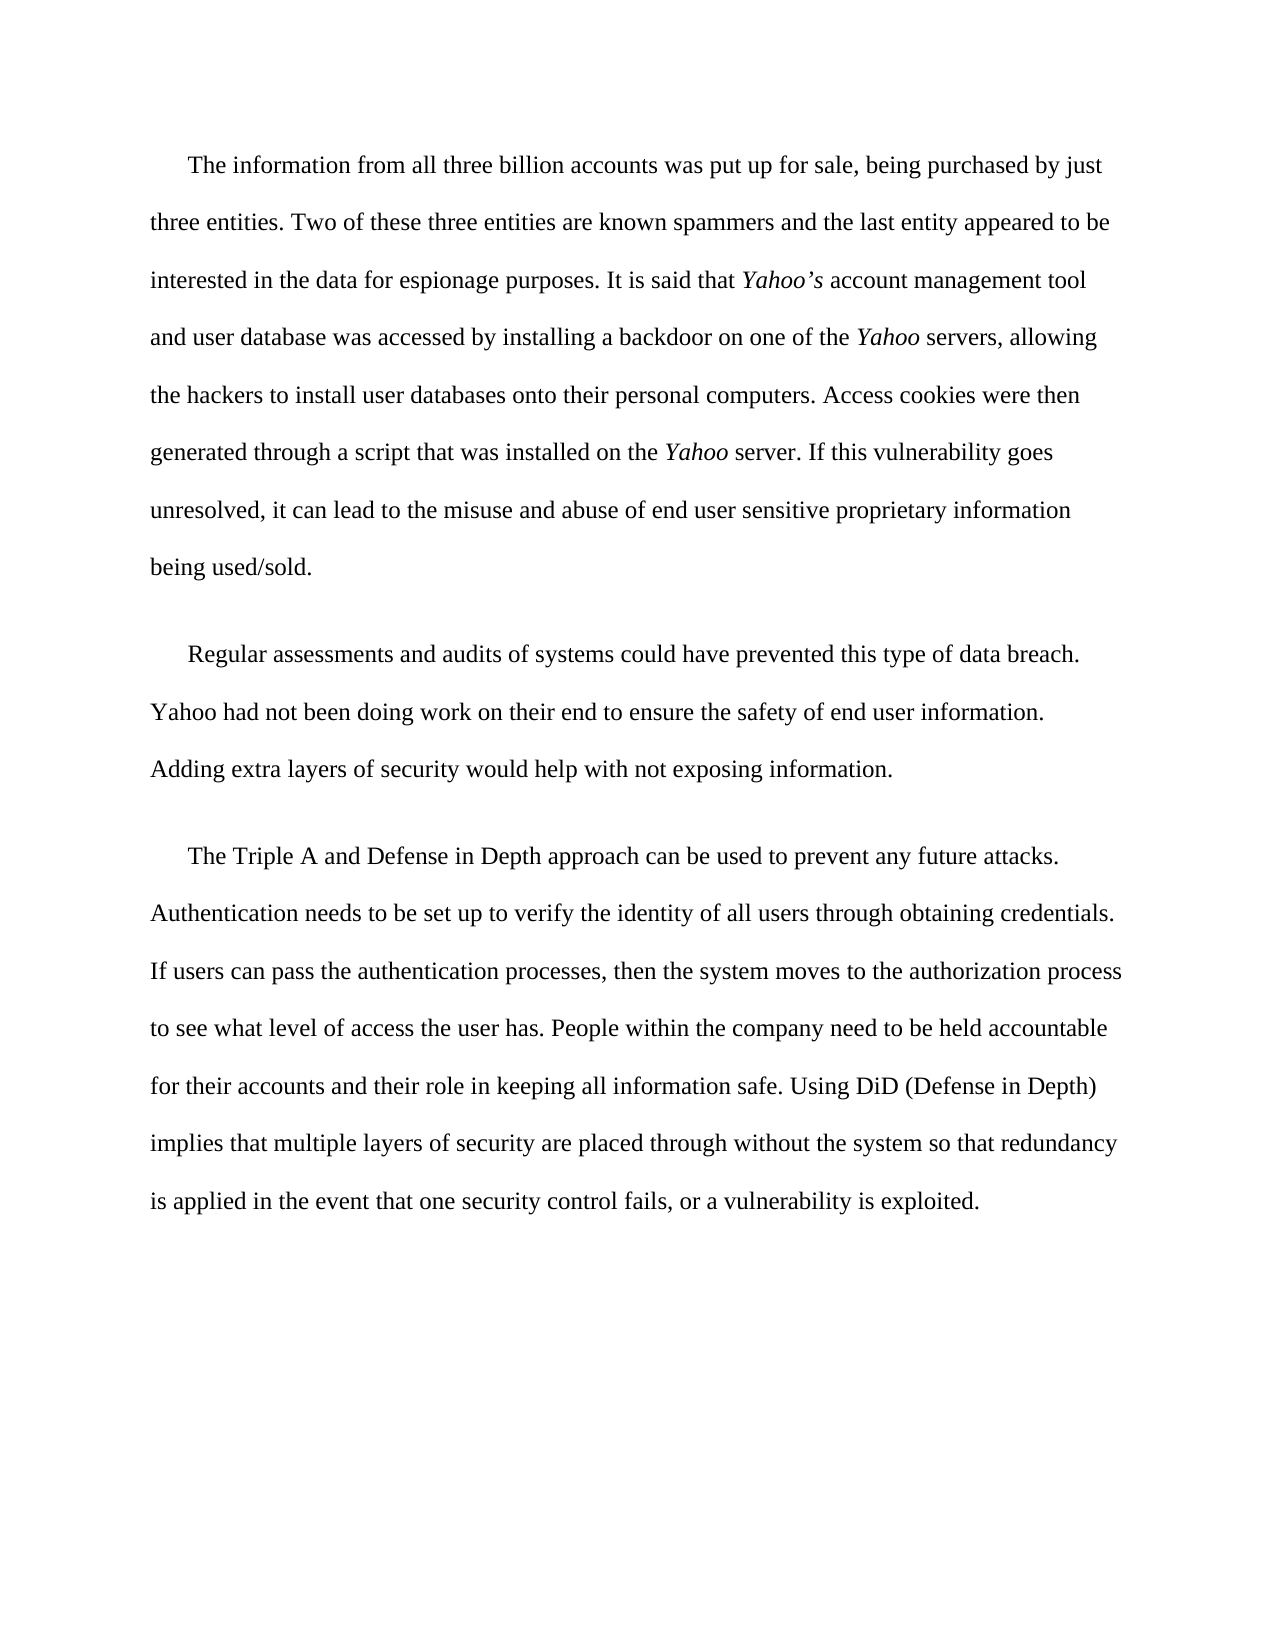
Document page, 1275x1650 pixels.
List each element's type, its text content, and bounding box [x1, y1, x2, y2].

text Regular assessments and audits of systems could have prevented this type of data breach. Yahoo had not been doing work on their end to ensure the safety of end user information. Adding extra layers of security would help with not exposing information. [150, 639, 1125, 783]
text The information from all three billion accounts was put up for sale, being purchased by just three entities. Two of these three entities are known spammers and the last entity appeared to be interested in the data for espionage purposes. It is said that Yahoo’s account management tool and user database was accessed by installing a backdoor on one of the Yahoo servers, allowing the hackers to install user databases onto their personal computers. Access cookies were then generated through a script that was installed on the Yahoo server. If this vulnerability goes unresolved, it can lead to the misuse and abuse of end user sensitive proprietary information being used/sold. [150, 150, 1125, 581]
text The Triple A and Defense in Depth approach can be used to prevent any future attacks. Authentication needs to be set up to verify the identity of all users through obtaining credentials. If users can pass the authentication processes, then the system moves to the authorization process to see what level of access the user has. People within the company need to be held accountable for their accounts and their role in keeping all information safe. Using DiD (Defense in Depth) implies that multiple layers of security are placed through without the system so that redundancy is applied in the event that one security control fails, or a vulnerability is exploited. [150, 841, 1125, 1214]
